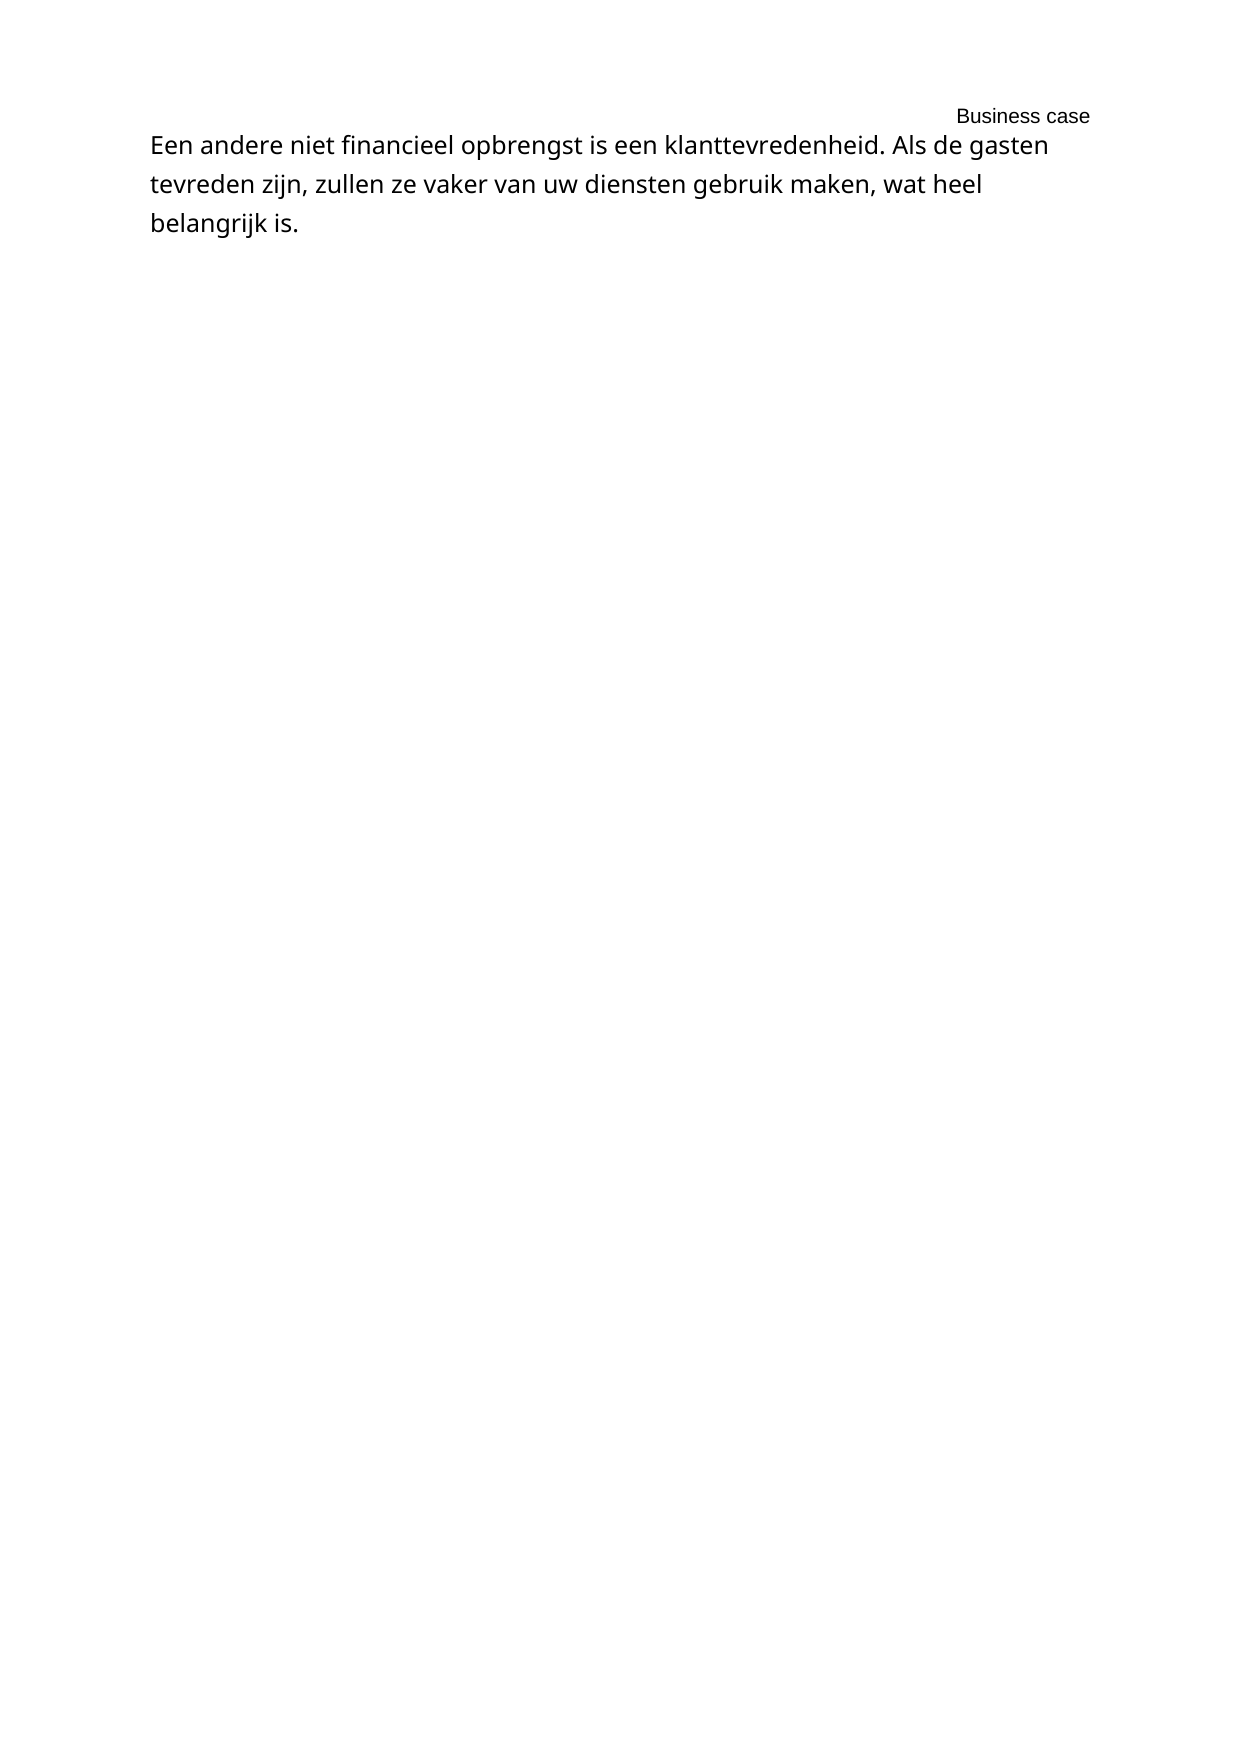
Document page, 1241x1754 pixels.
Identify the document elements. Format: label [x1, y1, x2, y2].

text [150, 127, 1090, 240]
